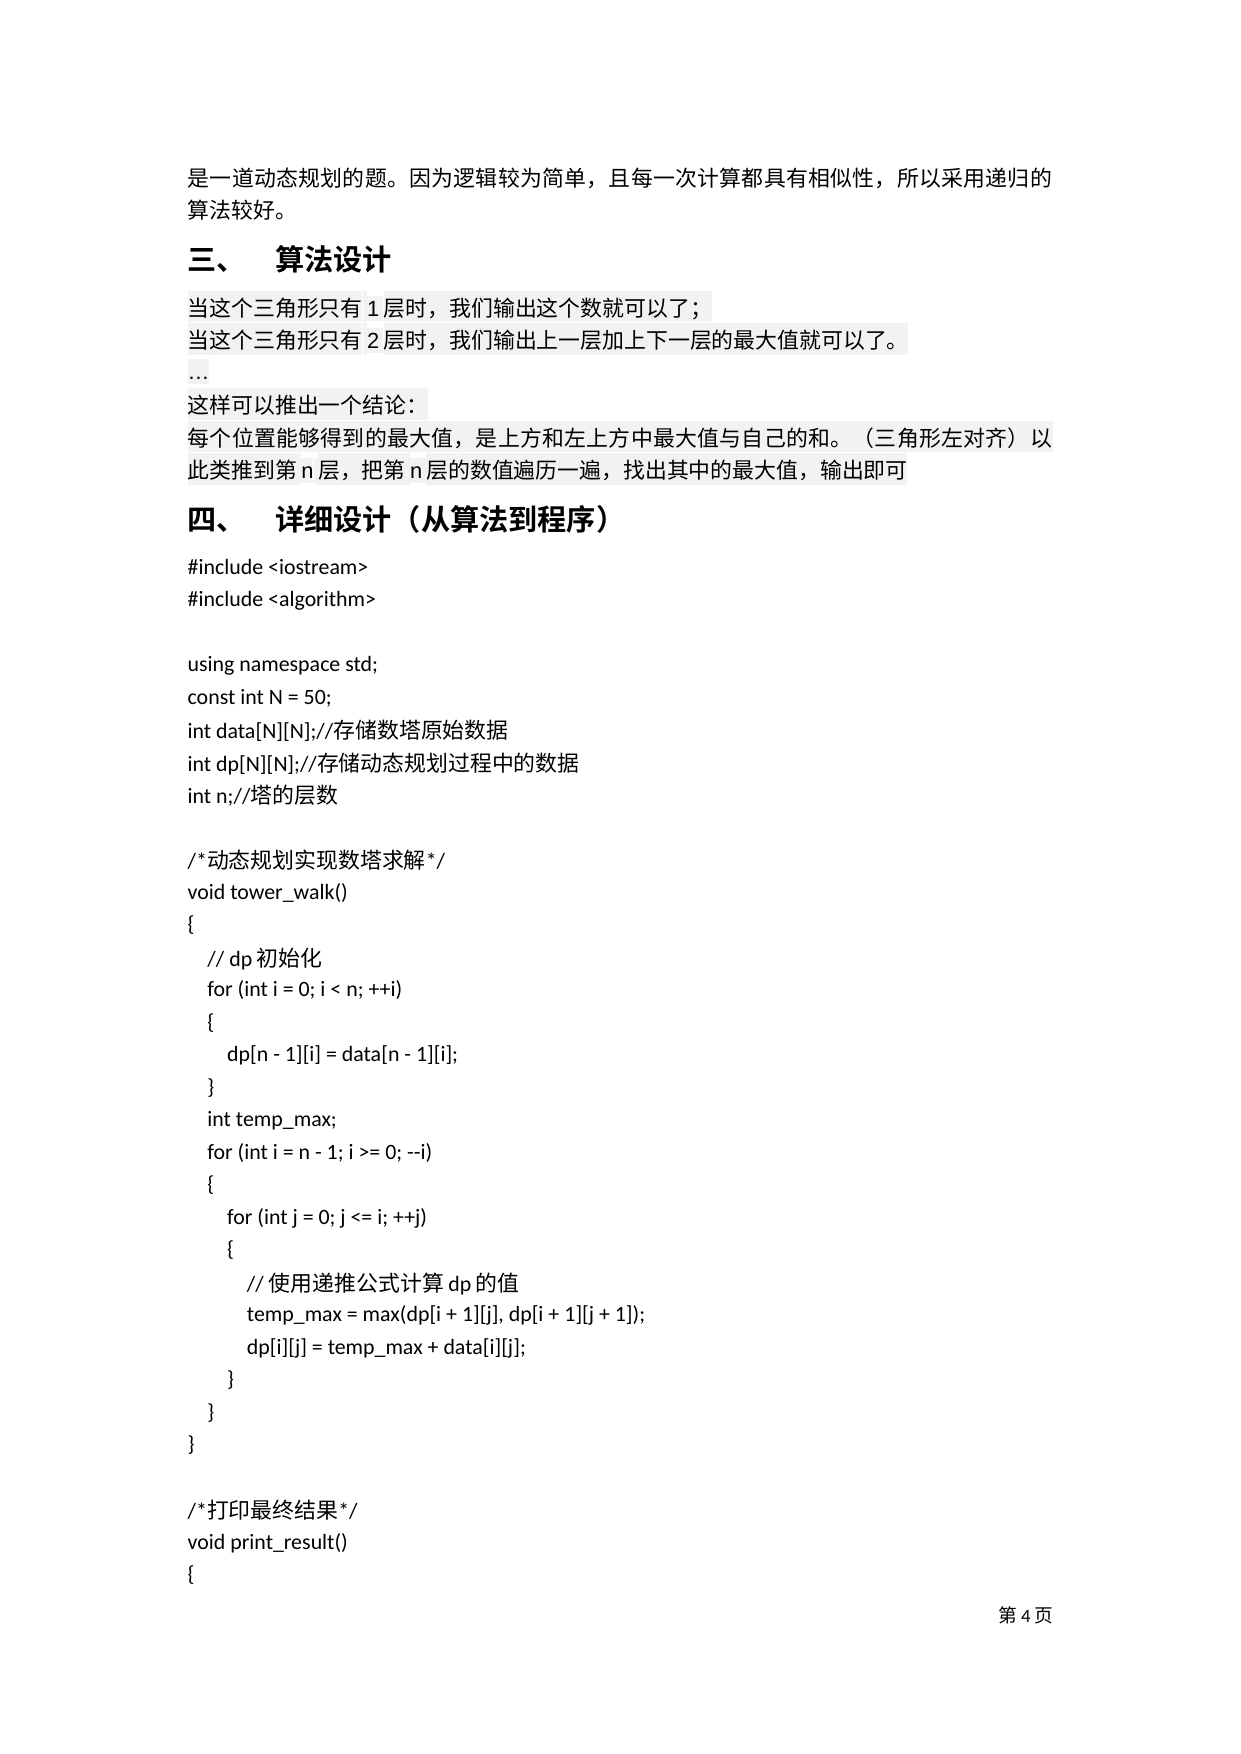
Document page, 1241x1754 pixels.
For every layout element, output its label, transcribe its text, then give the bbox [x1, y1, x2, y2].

text /*动态规划实现数塔求解*/ [187, 843, 1053, 875]
text int dp[N][N];//存储动态规划过程中的数据 [187, 745, 1053, 778]
text #include <algorithm> [187, 583, 1053, 615]
text 当这个三角形只有1层时，我们输出这个数就可以了； 当这个三角形只有2层时，我们输出上一层加上下一层的最大值就可以了。 … 这样可以推出一个结论： 每个位置能够得到的最大值，是上方和左上方中最大值与自己的和。（三角形左对齐）以此类推到第n层，把第n层的数值遍历一遍，找出其中的最大值，输出即可 [187, 290, 1053, 485]
text void tower_walk() [187, 875, 1053, 908]
text { [187, 1558, 1053, 1590]
text { [187, 908, 1053, 940]
text } [187, 1395, 1053, 1428]
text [187, 160, 1053, 225]
text int data[N][N];//存储数塔原始数据 [187, 713, 1053, 745]
text { [187, 1005, 1053, 1038]
text dp[n - 1][i] = data[n - 1][i]; [187, 1038, 1053, 1070]
text int n;//塔的层数 [187, 778, 1053, 810]
text } [187, 1070, 1053, 1103]
text // 使用递推公式计算dp的值 [187, 1265, 1053, 1298]
text } [187, 1428, 1053, 1460]
text dp[i][j] = temp_max + data[i][j]; [187, 1330, 1053, 1363]
text const int N = 50; [187, 680, 1053, 713]
text for (int i = 0; i < n; ++i) [187, 973, 1053, 1005]
subtitle 算法设计 [187, 225, 1053, 290]
text /*打印最终结果*/ [187, 1493, 1053, 1525]
text using namespace std; [187, 648, 1053, 680]
text temp_max = max(dp[i + 1][j], dp[i + 1][j + 1]); [187, 1298, 1053, 1330]
text // dp初始化 [187, 940, 1053, 973]
text for (int i = n - 1; i >= 0; --i) [187, 1135, 1053, 1168]
text void print_result() [187, 1525, 1053, 1558]
subtitle 详细设计（从算法到程序） [187, 485, 1053, 550]
text } [187, 1363, 1053, 1395]
text #include <iostream> [187, 550, 1053, 583]
text int temp_max; [187, 1103, 1053, 1135]
text for (int j = 0; j <= i; ++j) [187, 1200, 1053, 1233]
text { [187, 1168, 1053, 1200]
text { [187, 1233, 1053, 1265]
